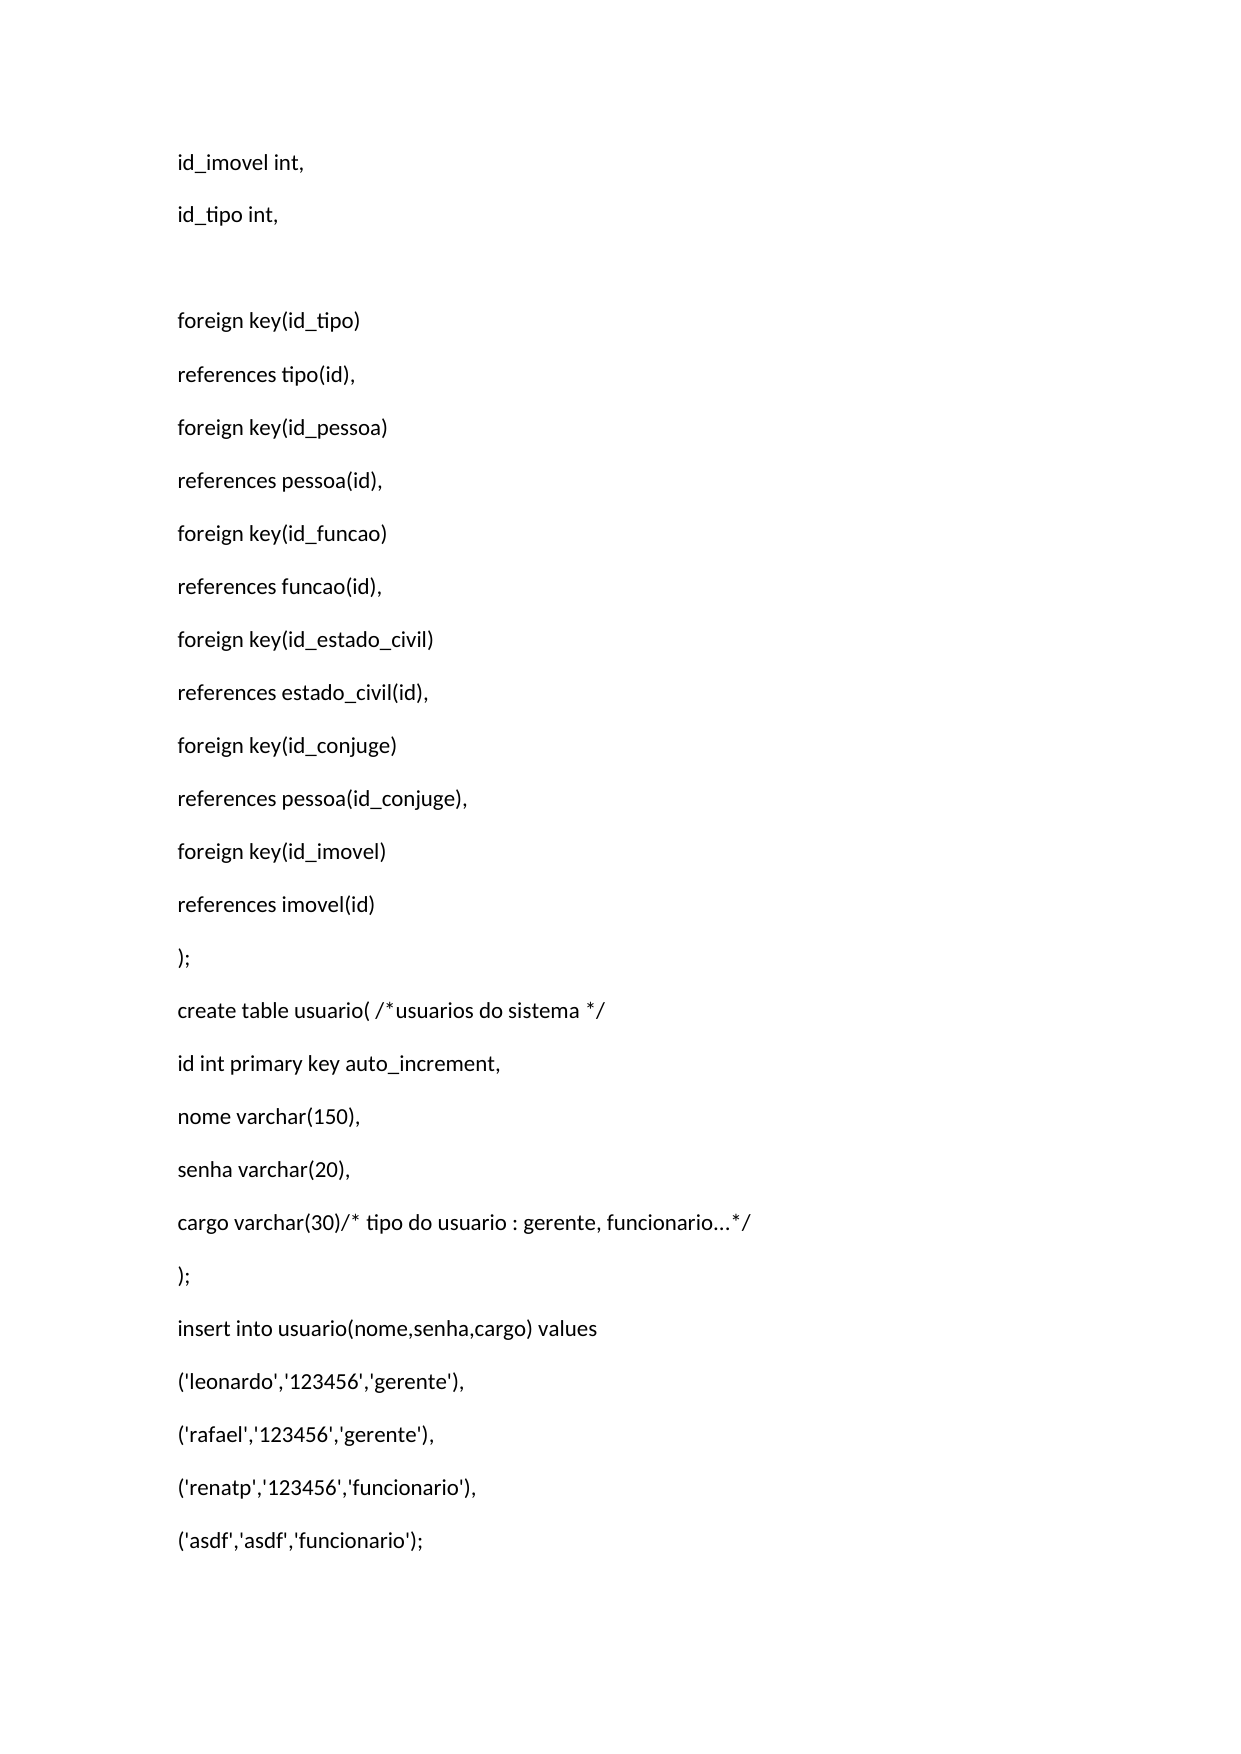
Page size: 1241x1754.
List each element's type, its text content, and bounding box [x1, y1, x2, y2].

text foreign key(id_pessoa) [177, 413, 1063, 441]
text references pessoa(id), [177, 466, 1063, 494]
text ('rafael','123456','gerente'), [177, 1420, 1063, 1448]
text insert into usuario(nome,senha,cargo) values [177, 1314, 1063, 1342]
text nome varchar(150), [177, 1102, 1063, 1130]
text references tipo(id), [177, 360, 1063, 388]
text foreign key(id_funcao) [177, 519, 1063, 547]
text foreign key(id_tipo) [177, 307, 1063, 335]
text references imovel(id) [177, 890, 1063, 918]
text ('asdf','asdf','funcionario'); [177, 1526, 1063, 1554]
text references pessoa(id_conjuge), [177, 784, 1063, 812]
text cargo varchar(30)/* tipo do usuario : gerente, funcionario...*/ [177, 1208, 1063, 1236]
text create table usuario( /*usuarios do sistema */ [177, 996, 1063, 1024]
text senha varchar(20), [177, 1155, 1063, 1183]
text foreign key(id_conjuge) [177, 731, 1063, 759]
text id_tipo int, [177, 201, 1063, 229]
text ('leonardo','123456','gerente'), [177, 1367, 1063, 1395]
text id int primary key auto_increment, [177, 1049, 1063, 1077]
text foreign key(id_estado_civil) [177, 625, 1063, 653]
text foreign key(id_imovel) [177, 837, 1063, 865]
text references funcao(id), [177, 572, 1063, 600]
text references estado_civil(id), [177, 678, 1063, 706]
text ); [177, 1261, 1063, 1289]
text ('renatp','123456','funcionario'), [177, 1473, 1063, 1501]
text ); [177, 943, 1063, 971]
text id_imovel int, [177, 148, 1063, 176]
